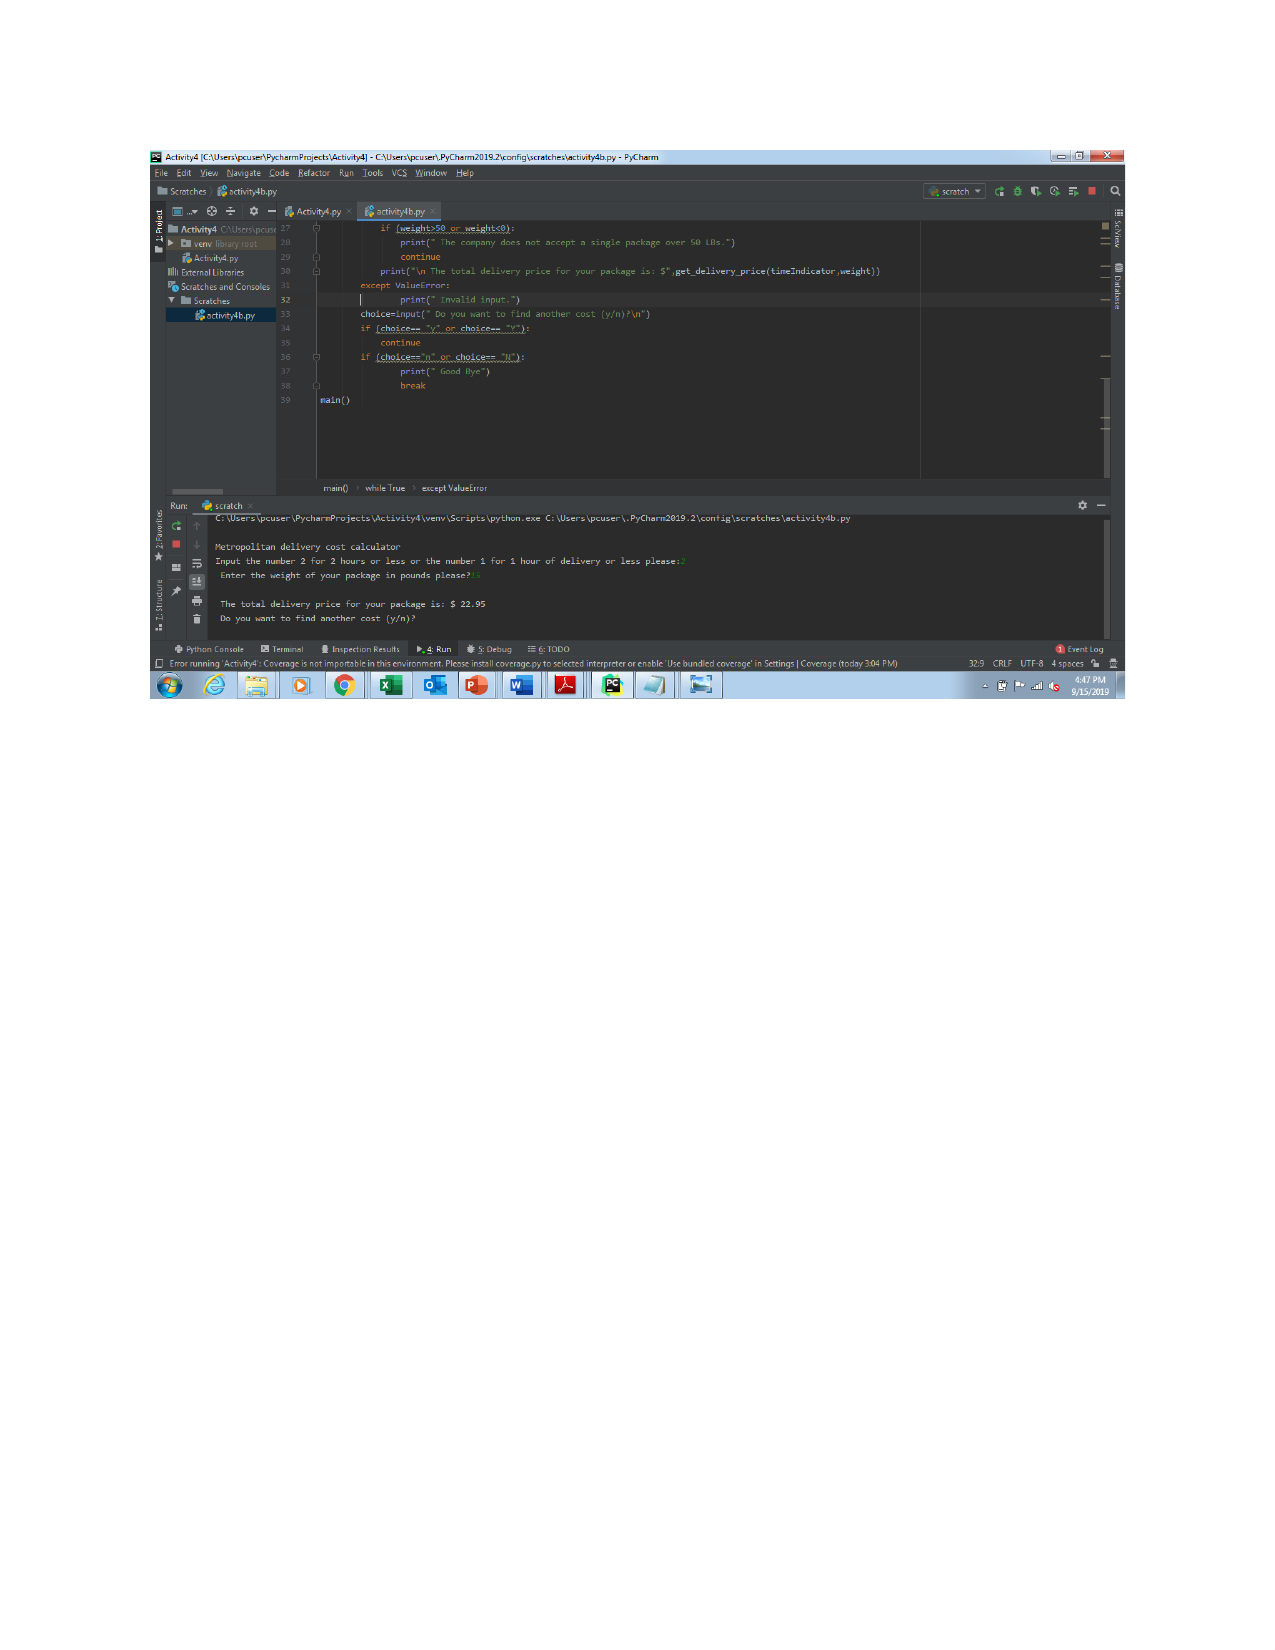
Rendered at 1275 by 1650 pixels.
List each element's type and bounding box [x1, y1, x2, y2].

picture [150, 150, 1125, 699]
